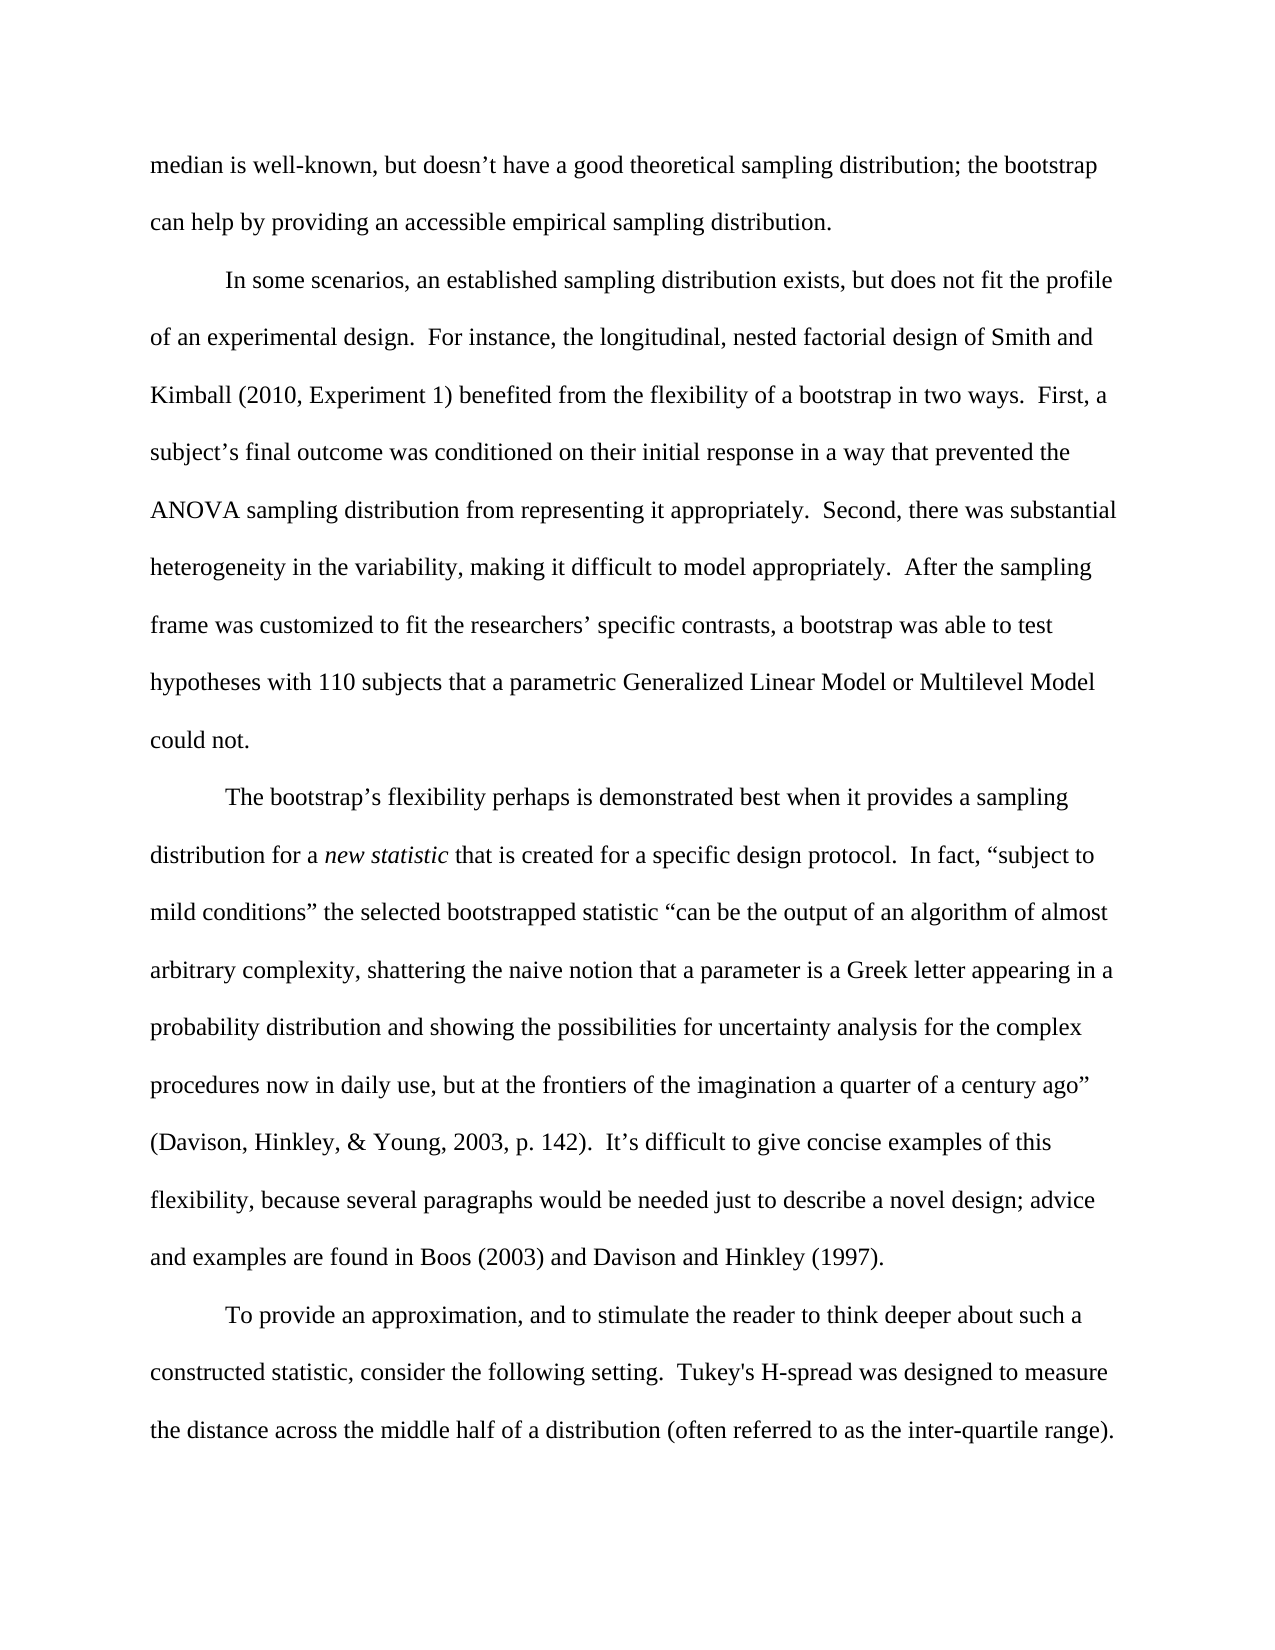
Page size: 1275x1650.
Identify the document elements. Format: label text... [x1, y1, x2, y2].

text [150, 150, 1125, 236]
text The bootstrap’s flexibility perhaps is demonstrated best when it provides a sampling distribution for a new statistic that is created for a specific design protocol. In fact, “subject to mild conditions” the selected bootstrapped statistic “can be the output of an algorithm of almost arbitrary complexity, shattering the naive notion that a parameter is a Greek letter appearing in a probability distribution and showing the possibilities for uncertainty analysis for the complex procedures now in daily use, but at the frontiers of the imagination a quarter of a century ago” (Davison, Hinkley, & Young, 2003, p. 142). It’s difficult to give concise examples of this flexibility, because several paragraphs would be needed just to describe a novel design; advice and examples are found in Boos (2003) and Davison and Hinkley (1997). [150, 782, 1125, 1271]
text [150, 1300, 1125, 1444]
text In some scenarios, an established sampling distribution exists, but does not fit the profile of an experimental design. For instance, the longitudinal, nested factorial design of Smith and Kimball (2010, Experiment 1) benefited from the flexibility of a bootstrap in two ways. First, a subject’s final outcome was conditioned on their initial response in a way that prevented the ANOVA sampling distribution from representing it appropriately. Second, there was substantial heterogeneity in the variability, making it difficult to model appropriately. After the sampling frame was customized to fit the researchers’ specific contrasts, a bootstrap was able to test hypotheses with 110 subjects that a parametric Generalized Linear Model or Multilevel Model could not. [150, 265, 1125, 754]
